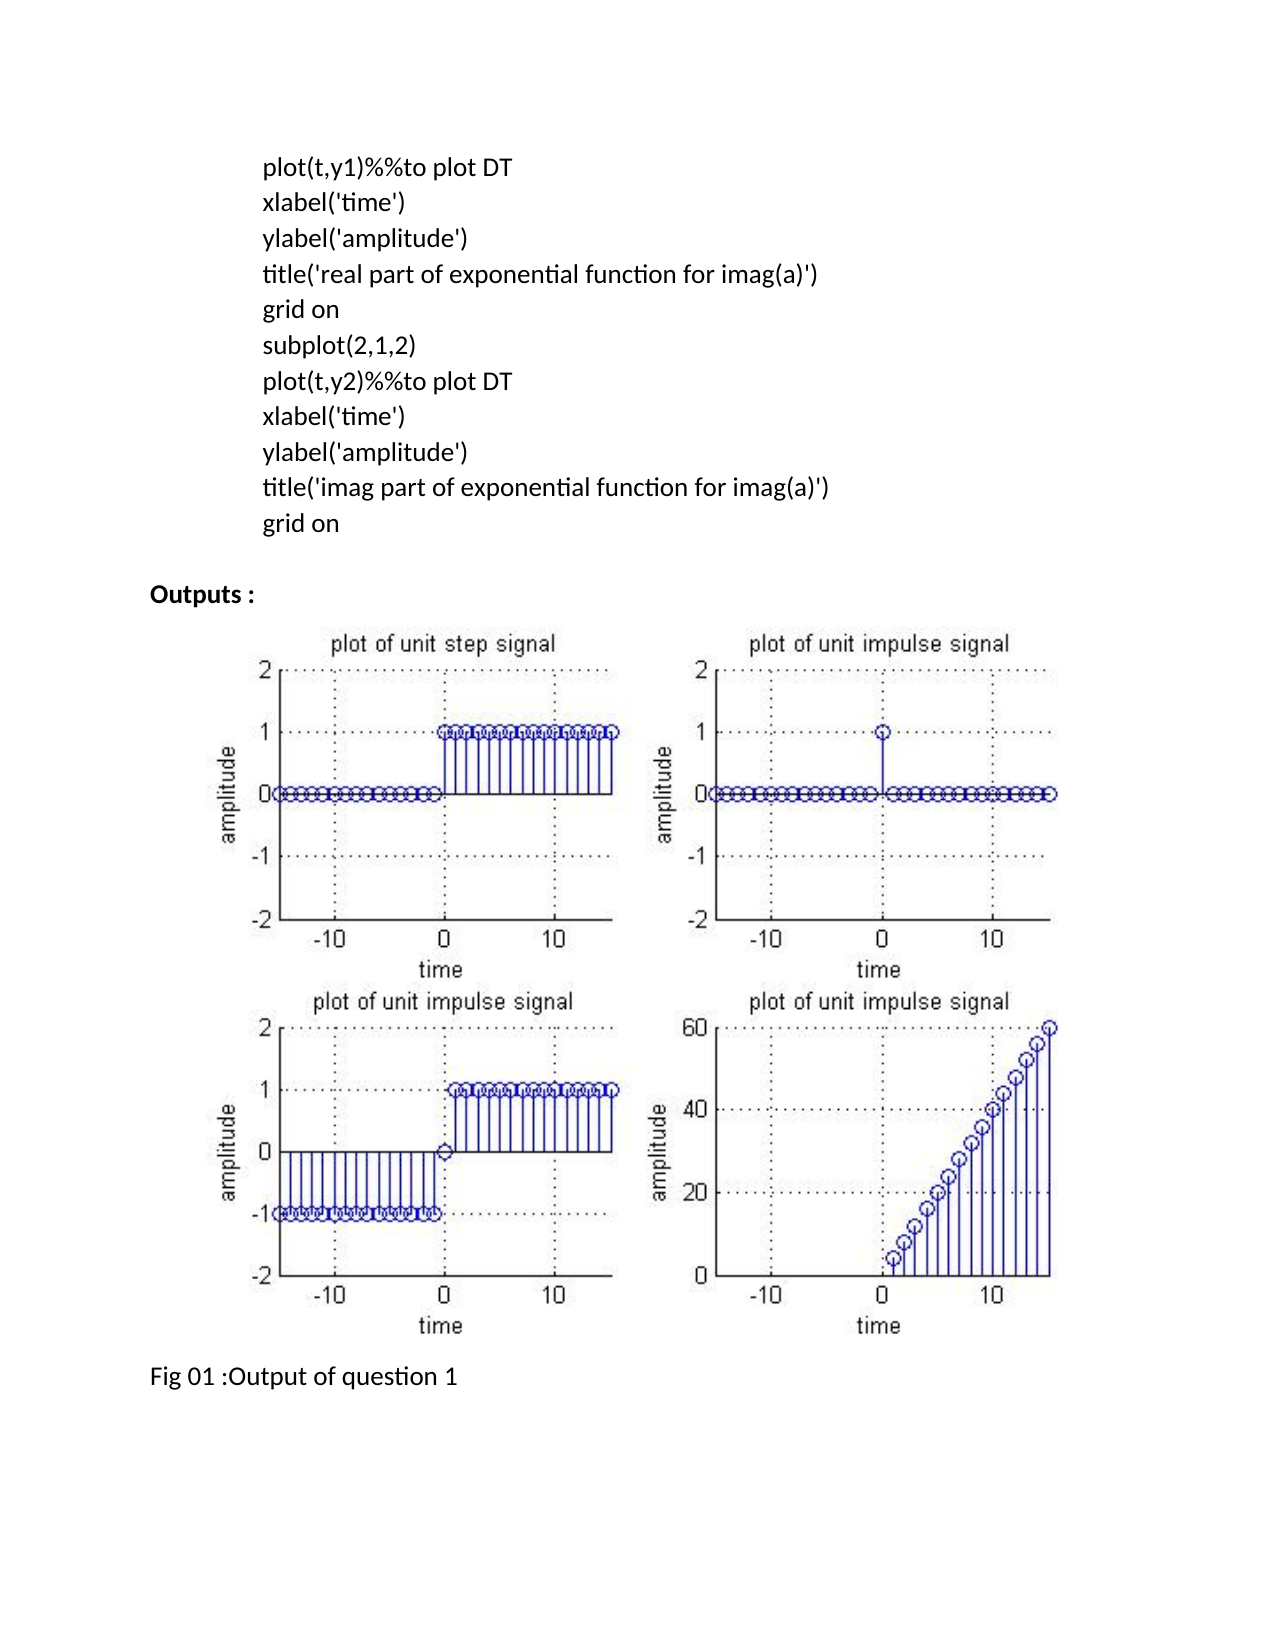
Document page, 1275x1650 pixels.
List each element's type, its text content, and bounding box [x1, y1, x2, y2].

list xlabel('time') [262, 399, 1125, 432]
list ylabel('amplitude') [262, 435, 1125, 468]
list grid on [262, 506, 1125, 539]
text Fig 01 :Output of question 1 [150, 1359, 1125, 1392]
text Outputs : [150, 577, 1125, 611]
list xlabel('time') [262, 186, 1125, 219]
list title('real part of exponential function for imag(a)') [262, 257, 1125, 290]
list subplot(2,1,2) [262, 328, 1125, 361]
list plot(t,y2)%%to plot DT [262, 364, 1125, 397]
list title('imag part of exponential function for imag(a)') [262, 471, 1125, 504]
list grid on [262, 292, 1125, 326]
picture [150, 613, 1143, 1357]
list plot(t,y1)%%to plot DT [262, 150, 1125, 183]
list ylabel('amplitude') [262, 221, 1125, 254]
